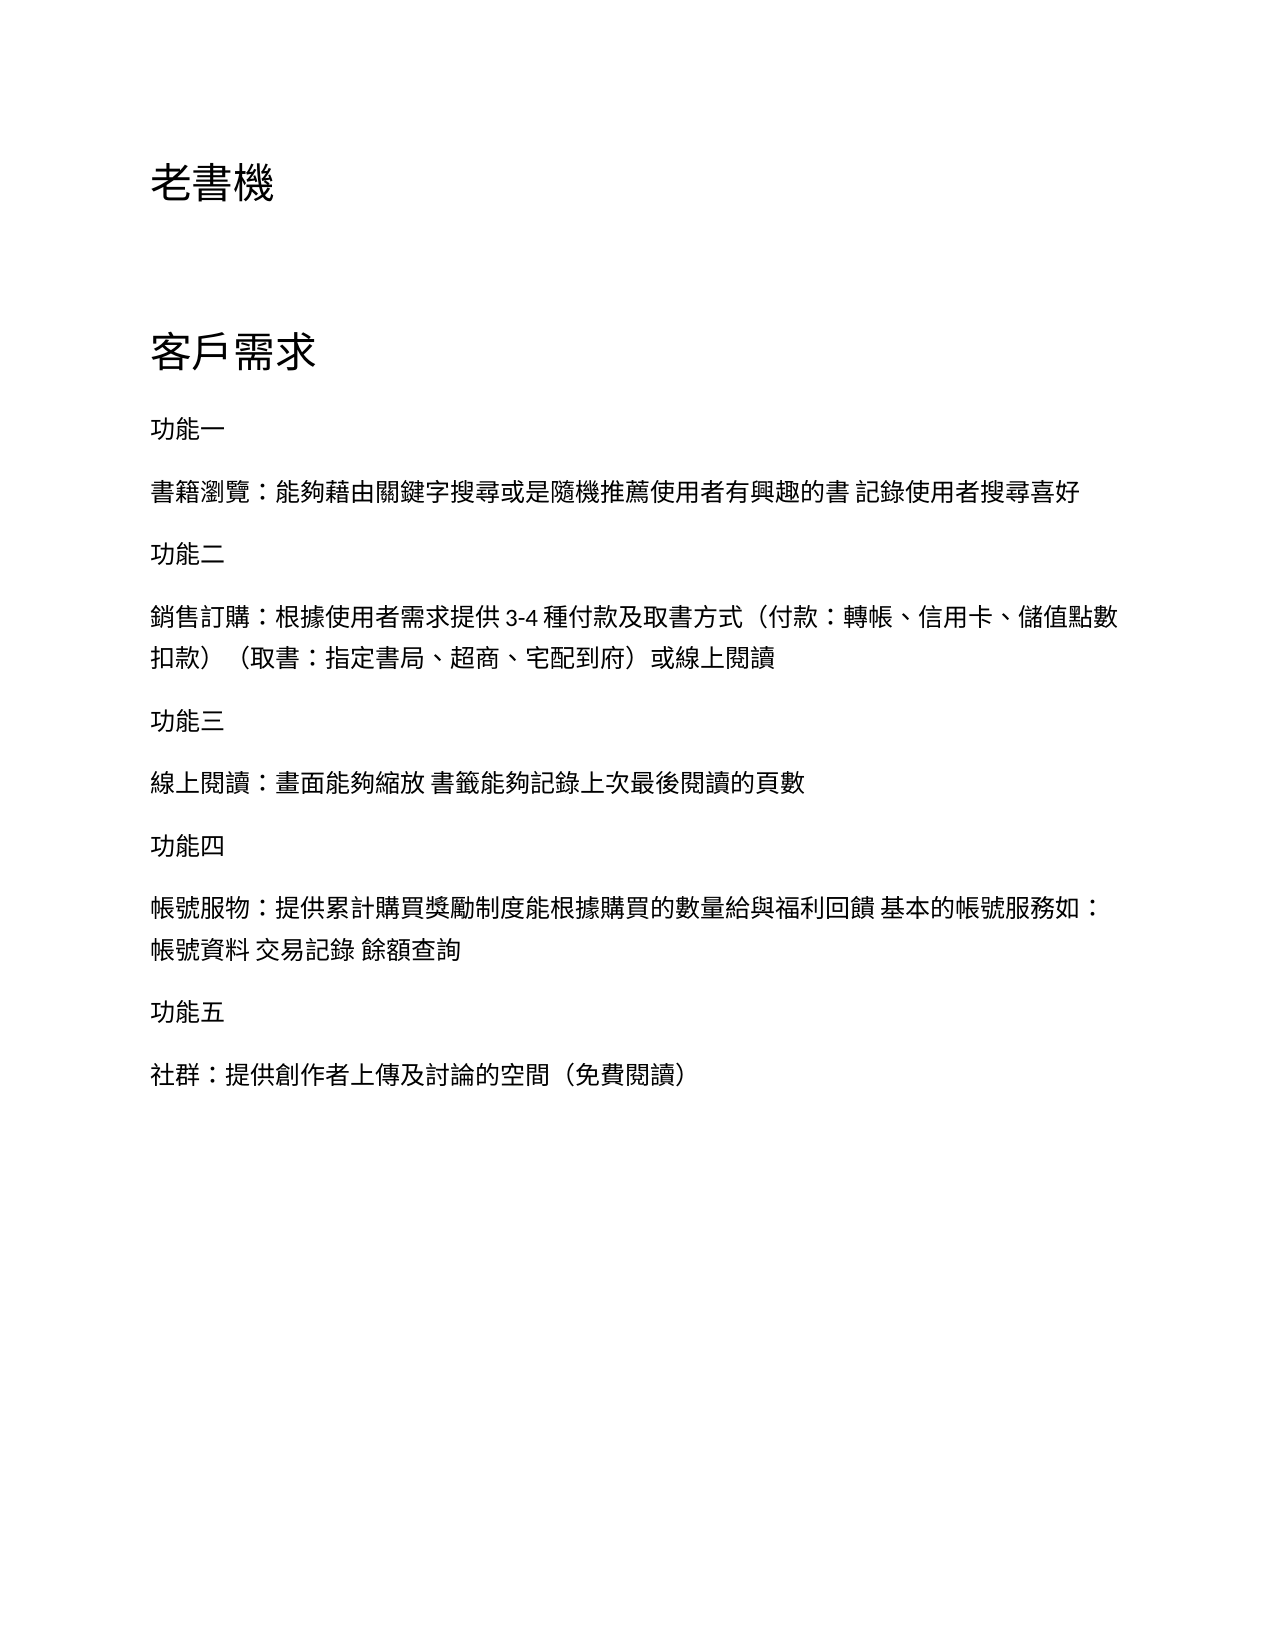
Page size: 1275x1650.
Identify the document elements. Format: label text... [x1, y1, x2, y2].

text 功能五 [150, 993, 1125, 1029]
text 線上閱讀：畫面能夠縮放 書籤能夠記錄上次最後閱讀的頁數 [150, 764, 1125, 800]
text 功能四 [150, 826, 1125, 862]
text 社群：提供創作者上傳及討論的空間（免費閱讀） [150, 1055, 1125, 1092]
text 功能二 [150, 534, 1125, 571]
text 帳號服物：提供累計購買獎勵制度能根據購買的數量給與福利回饋 基本的帳號服務如：帳號資料 交易記錄 餘額查詢 [150, 889, 1125, 967]
text 功能三 [150, 701, 1125, 737]
text 功能一 [150, 409, 1125, 446]
text 老書機 [150, 150, 1125, 210]
text 客戶需求 [150, 319, 1125, 380]
text 銷售訂購：根據使用者需求提供3-4種付款及取書方式（付款：轉帳、信用卡、儲值點數扣款）（取書：指定書局、超商、宅配到府）或線上閱讀 [150, 597, 1125, 675]
text 書籍瀏覽：能夠藉由關鍵字搜尋或是隨機推薦使用者有興趣的書 記錄使用者搜尋喜好 [150, 472, 1125, 508]
